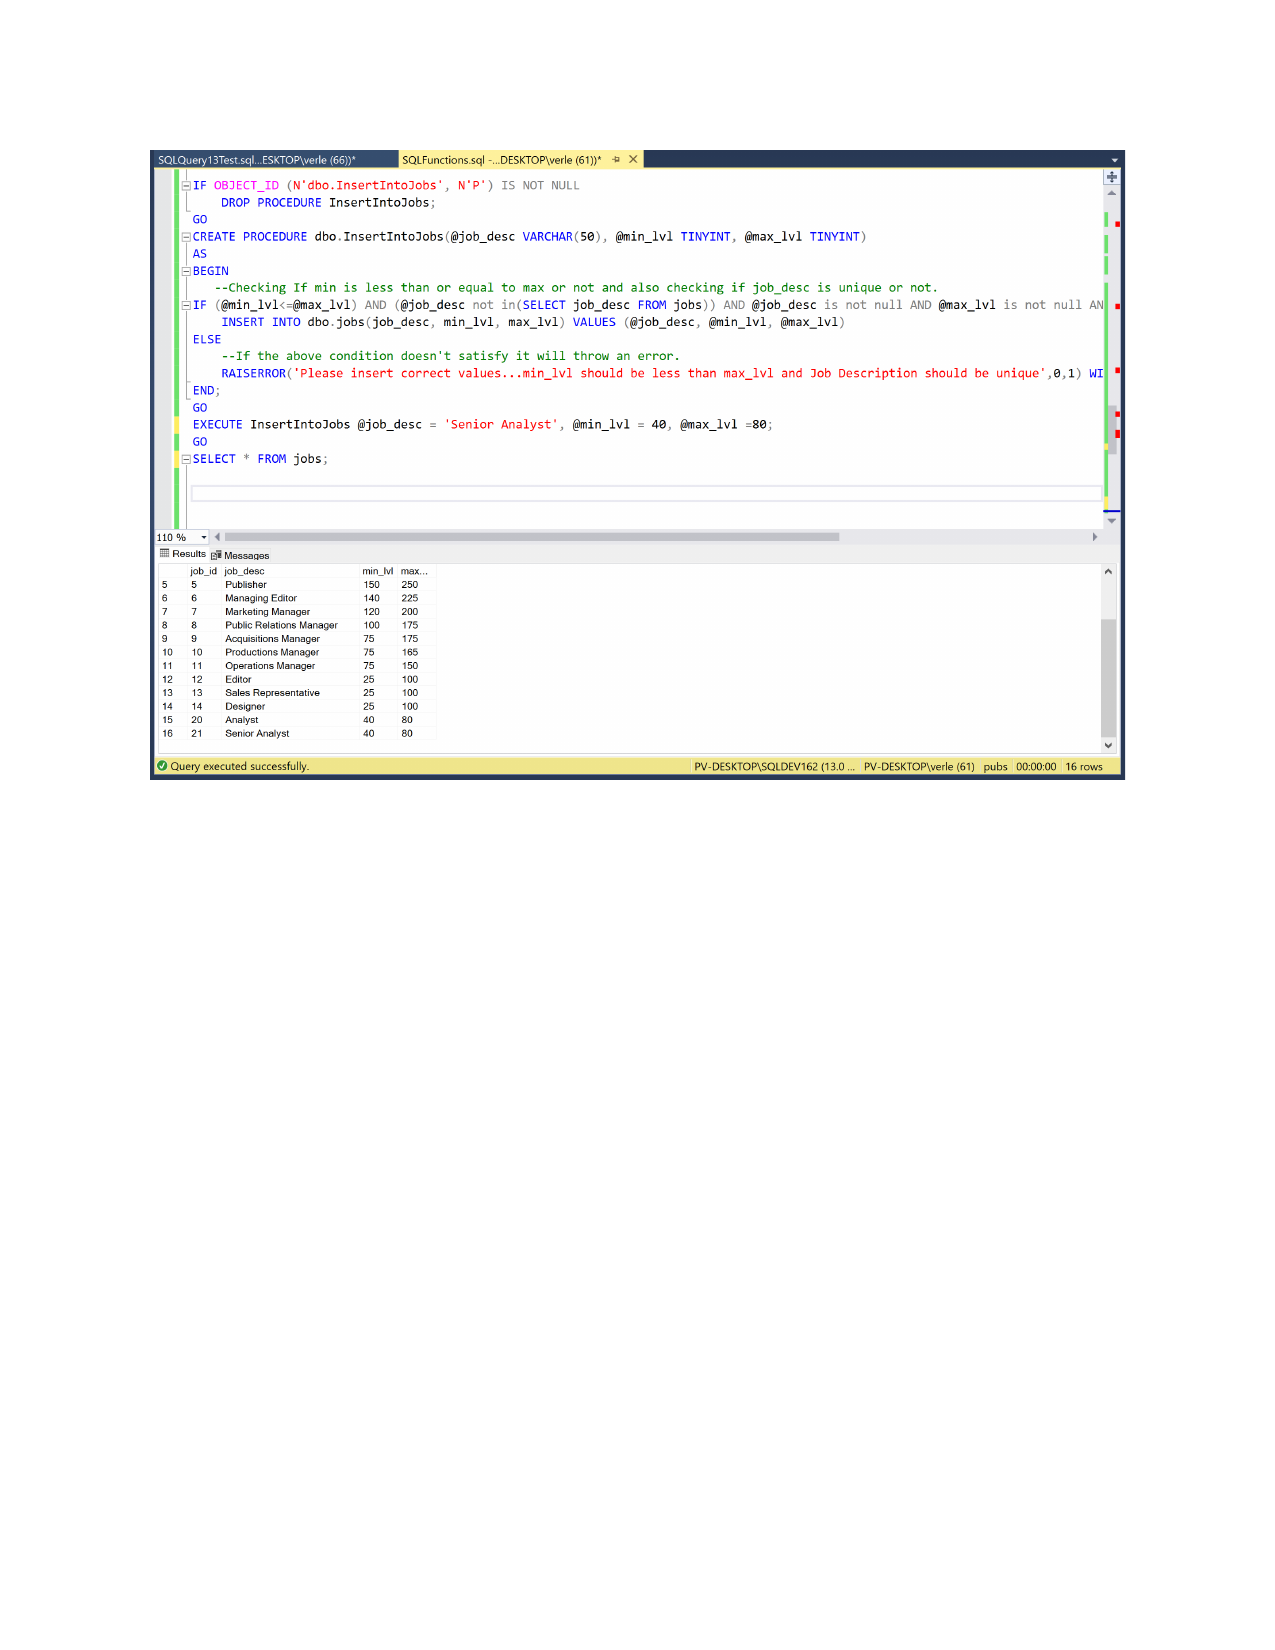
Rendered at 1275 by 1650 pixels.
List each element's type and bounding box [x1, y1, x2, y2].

picture [150, 150, 1125, 780]
